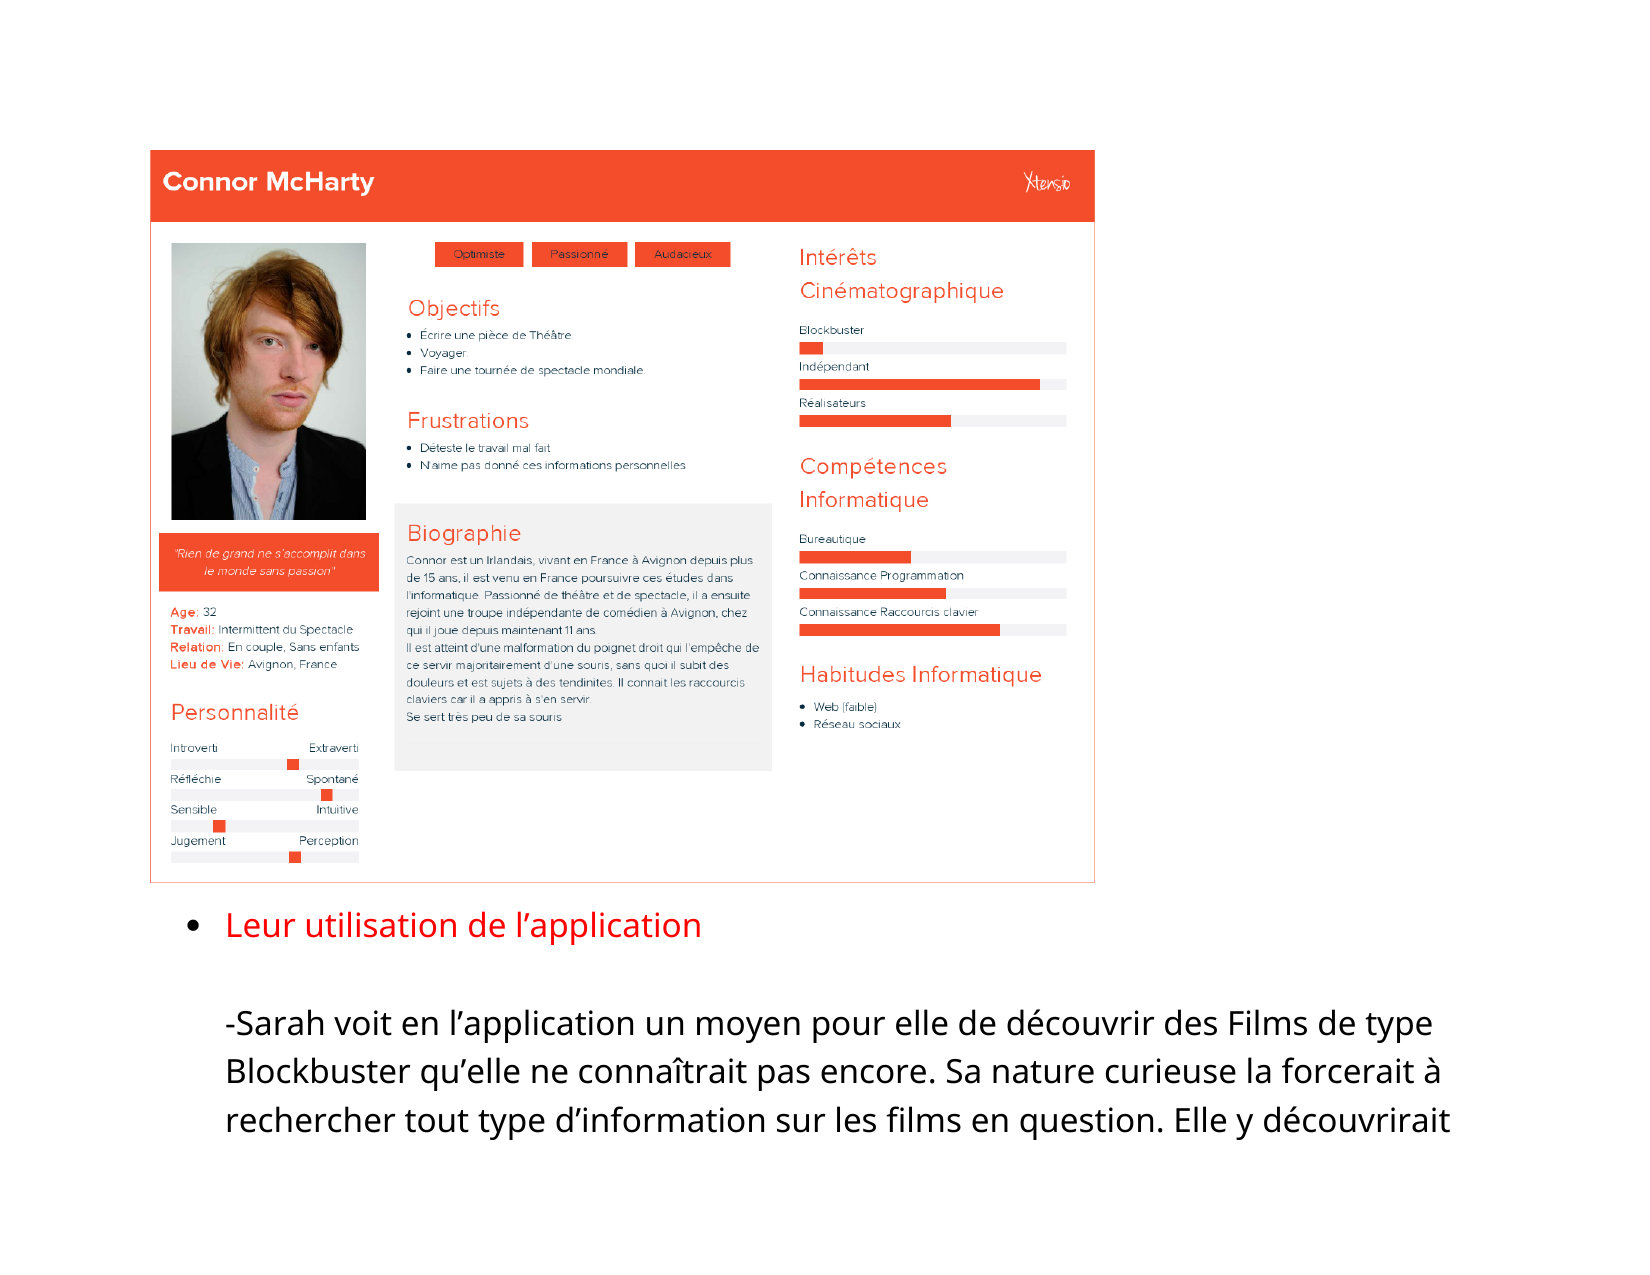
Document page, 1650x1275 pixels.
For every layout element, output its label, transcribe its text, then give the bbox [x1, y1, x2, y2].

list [225, 999, 1500, 1143]
list Leur utilisation de l’application [187, 901, 1500, 947]
picture [150, 150, 1095, 883]
